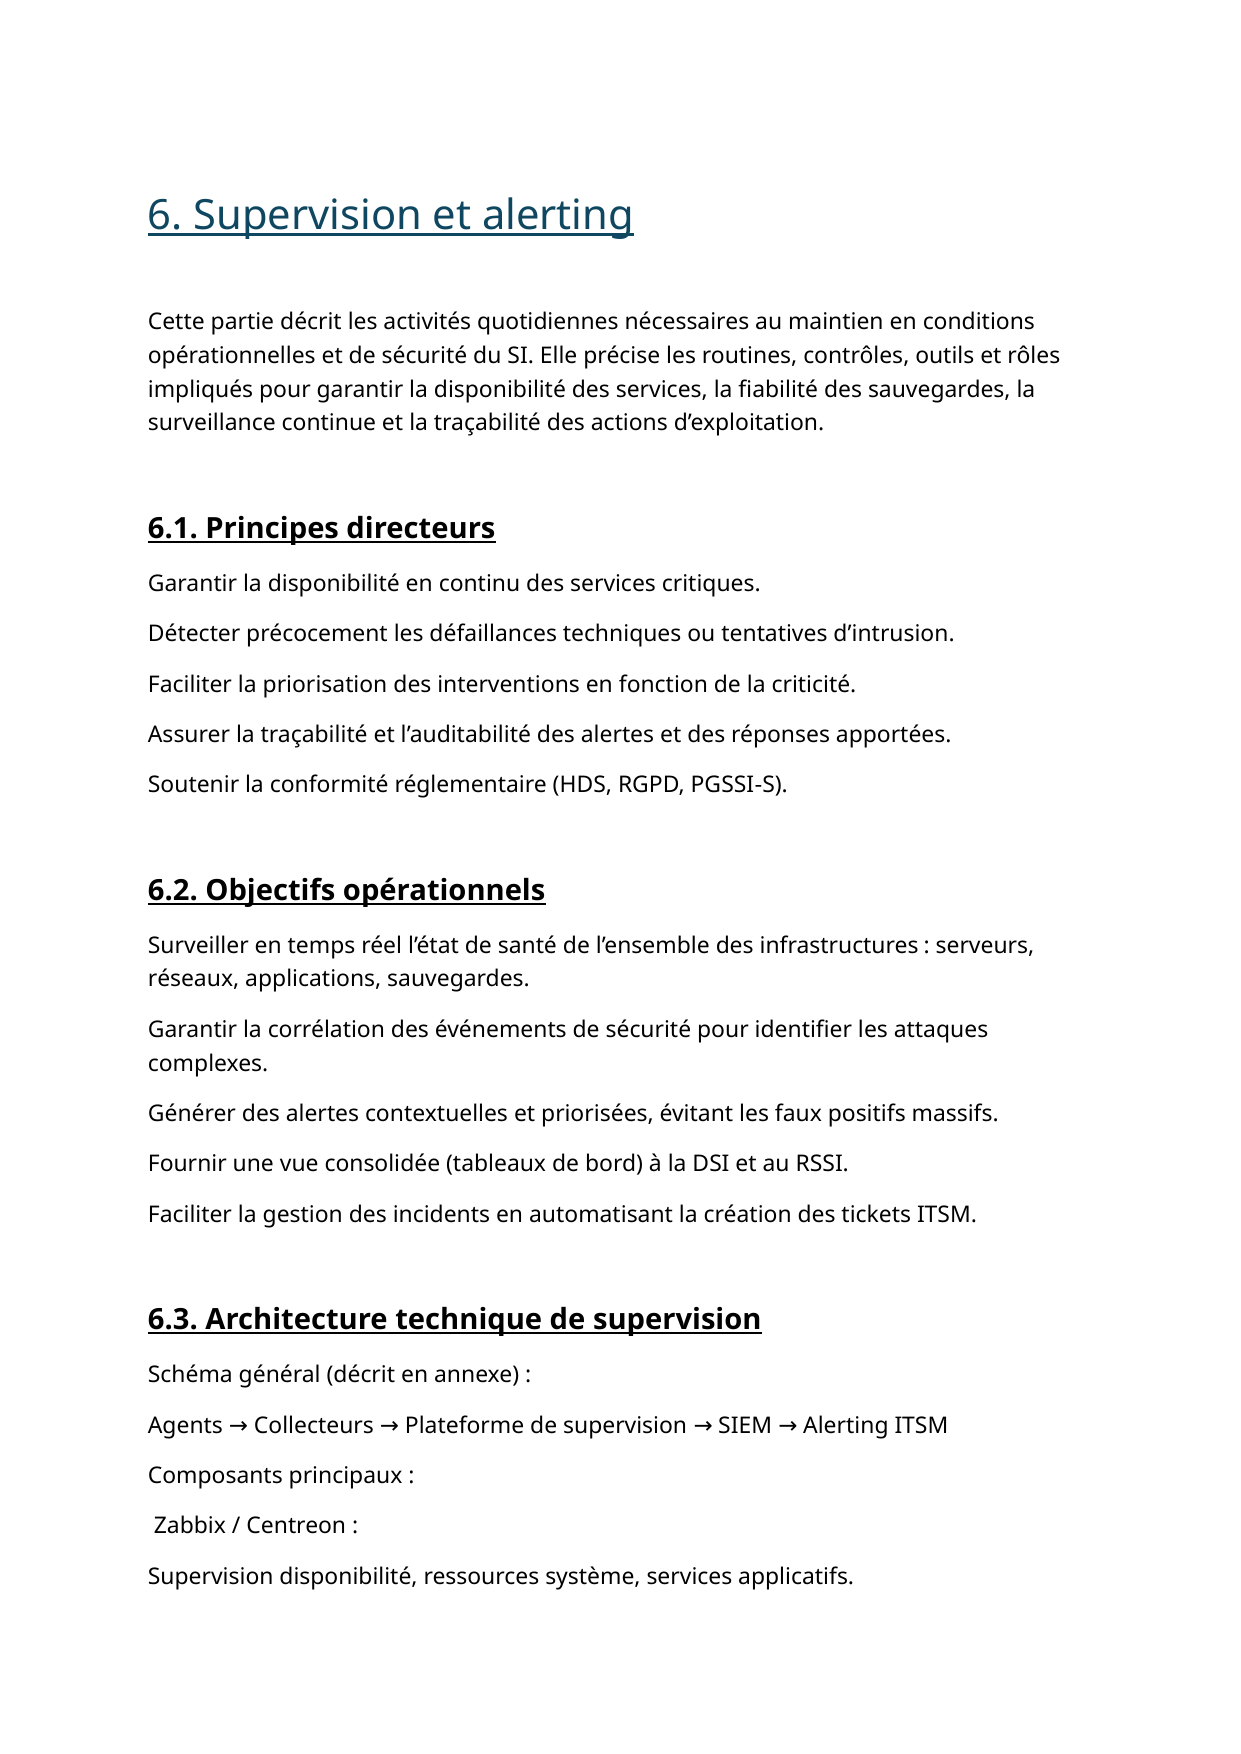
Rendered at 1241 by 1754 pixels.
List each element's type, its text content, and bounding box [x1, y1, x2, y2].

text Fournir une vue consolidée (tableaux de bord) à la DSI et au RSSI. [148, 1147, 1093, 1179]
text 6.1. Principes directeurs [148, 507, 1093, 547]
text Garantir la corrélation des événements de sécurité pour identifier les attaques complexes. [148, 1013, 1093, 1078]
text Composants principaux : [148, 1459, 1093, 1490]
subtitle 6. Supervision et alerting [148, 185, 1093, 242]
text Garantir la disponibilité en continu des services critiques. [148, 567, 1093, 598]
text Agents → Collecteurs → Plateforme de supervision → SIEM → Alerting ITSM [148, 1408, 1093, 1440]
text Cette partie décrit les activités quotidiennes nécessaires au maintien en conditions opérationnelles et de sécurité du SI. Elle précise les routines, contrôles, outils et rôles impliqués pour garantir la disponibilité des services, la fiabilité des sauvegardes, la surveillance continue et la traçabilité des actions d’exploitation. [148, 305, 1093, 438]
text 6.3. Architecture technique de supervision [148, 1299, 1093, 1338]
text Faciliter la priorisation des interventions en fonction de la criticité. [148, 667, 1093, 699]
text Soutenir la conformité réglementaire (HDS, RGPD, PGSSI‑S). [148, 768, 1093, 799]
text Schéma général (décrit en annexe) : [148, 1358, 1093, 1389]
text Zabbix / Centreon : [148, 1509, 1093, 1541]
text Faciliter la gestion des incidents en automatisant la création des tickets ITSM. [148, 1198, 1093, 1229]
text Supervision disponibilité, ressources système, services applicatifs. [148, 1560, 1093, 1591]
text Détecter précocement les défaillances techniques ou tentatives d’intrusion. [148, 617, 1093, 648]
text Assurer la traçabilité et l’auditabilité des alertes et des réponses apportées. [148, 718, 1093, 749]
text Générer des alertes contextuelles et priorisées, évitant les faux positifs massifs. [148, 1097, 1093, 1128]
text 6.2. Objectifs opérationnels [148, 869, 1093, 909]
text Surveiller en temps réel l’état de santé de l’ensemble des infrastructures : serveurs, réseaux, applications, sauvegardes. [148, 929, 1093, 994]
